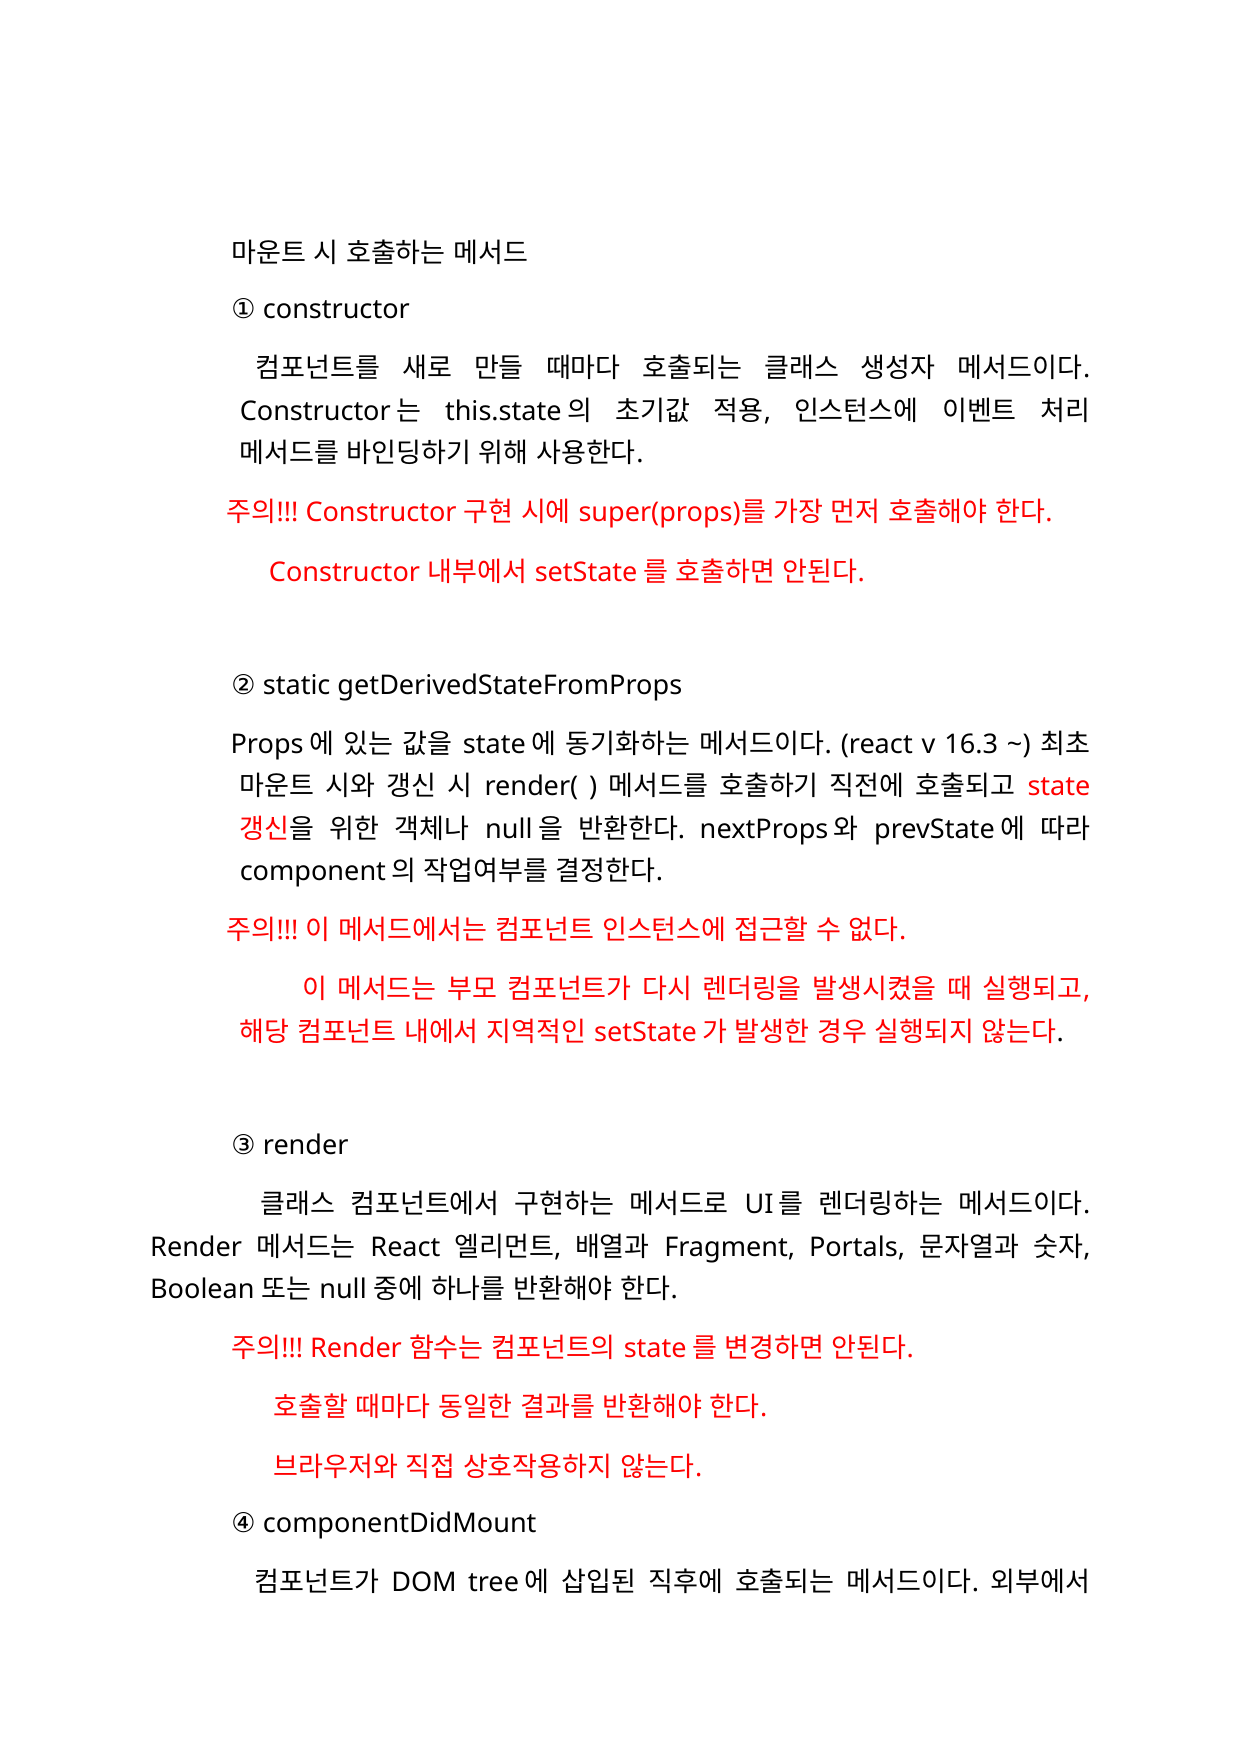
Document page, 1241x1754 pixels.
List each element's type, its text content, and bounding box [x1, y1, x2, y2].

text 호출할 때마다 동일한 결과를 반환해야 한다. [150, 1385, 1090, 1425]
text 주의!!! Constructor 구현 시에 super(props)를 가장 먼저 호출해야 한다. [212, 490, 1090, 530]
text ④ componentDidMount [150, 1504, 1090, 1541]
text 클래스 컴포넌트에서 구현하는 메서드로 UI를 렌더링하는 메서드이다. Render 메서드는 React 엘리먼트, 배열과 Fragment, Portals, 문자열과 숫자, Boolean 또는 null 중에 하나를 반환해야 한다. [150, 1182, 1090, 1306]
text 컴포넌트를 새로 만들 때마다 호출되는 클래스 생성자 메서드이다. Constructor는 this.state의 초기값 적용, 인스턴스에 이벤트 처리 메서드를 바인딩하기 위해 사용한다. [212, 346, 1090, 471]
text 주의!!! Render 함수는 컴포넌트의 state를 변경하면 안된다. [150, 1326, 1090, 1366]
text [150, 1560, 1090, 1599]
text 브라우저와 직접 상호작용하지 않는다. [150, 1444, 1090, 1484]
text ② static getDerivedStateFromProps [150, 665, 1090, 702]
text ① constructor [150, 290, 1090, 327]
text Props에 있는 값을 state에 동기화하는 메서드이다. (react v 16.3 ~) 최초 마운트 시와 갱신 시 render( ) 메서드를 호출하기 직전에 호출되고 state 갱신을 위한 객체나 null을 반환한다. nextProps와 prevState에 따라 component의 작업여부를 결정한다. [212, 722, 1090, 888]
text 마운트 시 호출하는 메서드 [150, 231, 1090, 270]
text 이 메서드는 부모 컴포넌트가 다시 렌더링을 발생시켰을 때 실행되고, 해당 컴포넌트 내에서 지역적인 setState가 발생한 경우 실행되지 않는다. [212, 967, 1090, 1049]
text 주의!!! 이 메서드에서는 컴포넌트 인스턴스에 접근할 수 없다. [212, 908, 1090, 948]
text Constructor 내부에서 setState를 호출하면 안된다. [212, 549, 1090, 589]
text ③ render [150, 1126, 1090, 1162]
